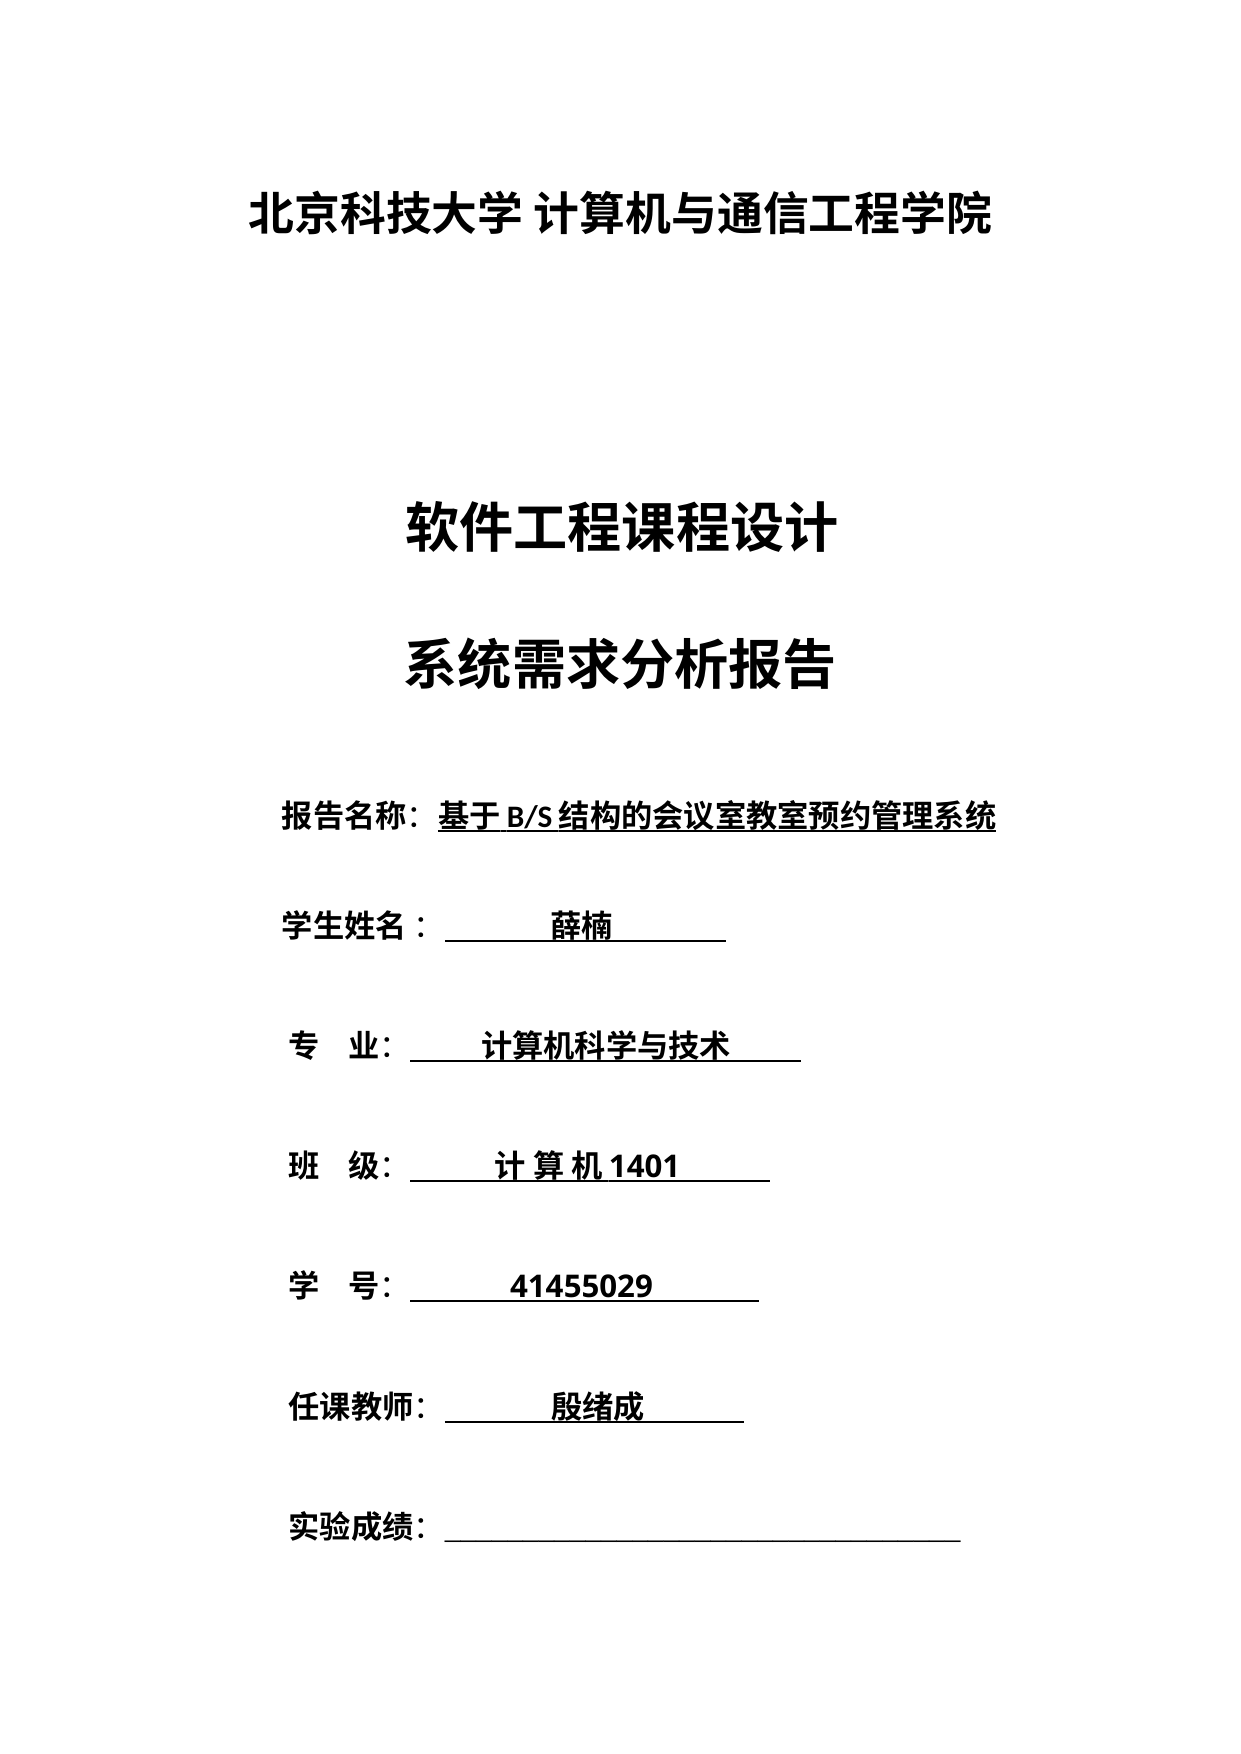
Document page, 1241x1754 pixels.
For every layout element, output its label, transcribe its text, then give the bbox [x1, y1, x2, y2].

text 学 号： 41455029 [187, 1252, 1053, 1317]
text 任课教师： 殷绪成 [187, 1372, 1053, 1437]
text 专 业： 计算机科学与技术 [187, 1011, 1053, 1076]
text 学生姓名 ： 薛楠 [187, 891, 1053, 956]
text 系统需求分析报告 [187, 612, 1053, 709]
text 报告名称：基于B/S结构的会议室教室预约管理系统 [187, 781, 1053, 846]
text 实验成绩：_________________________________ [187, 1492, 1053, 1557]
text 北京科技大学 计算机与通信工程学院 [187, 162, 1053, 259]
text 软件工程课程设计 [187, 475, 1053, 573]
text 班 级： 计 算 机1401 [187, 1131, 1053, 1196]
